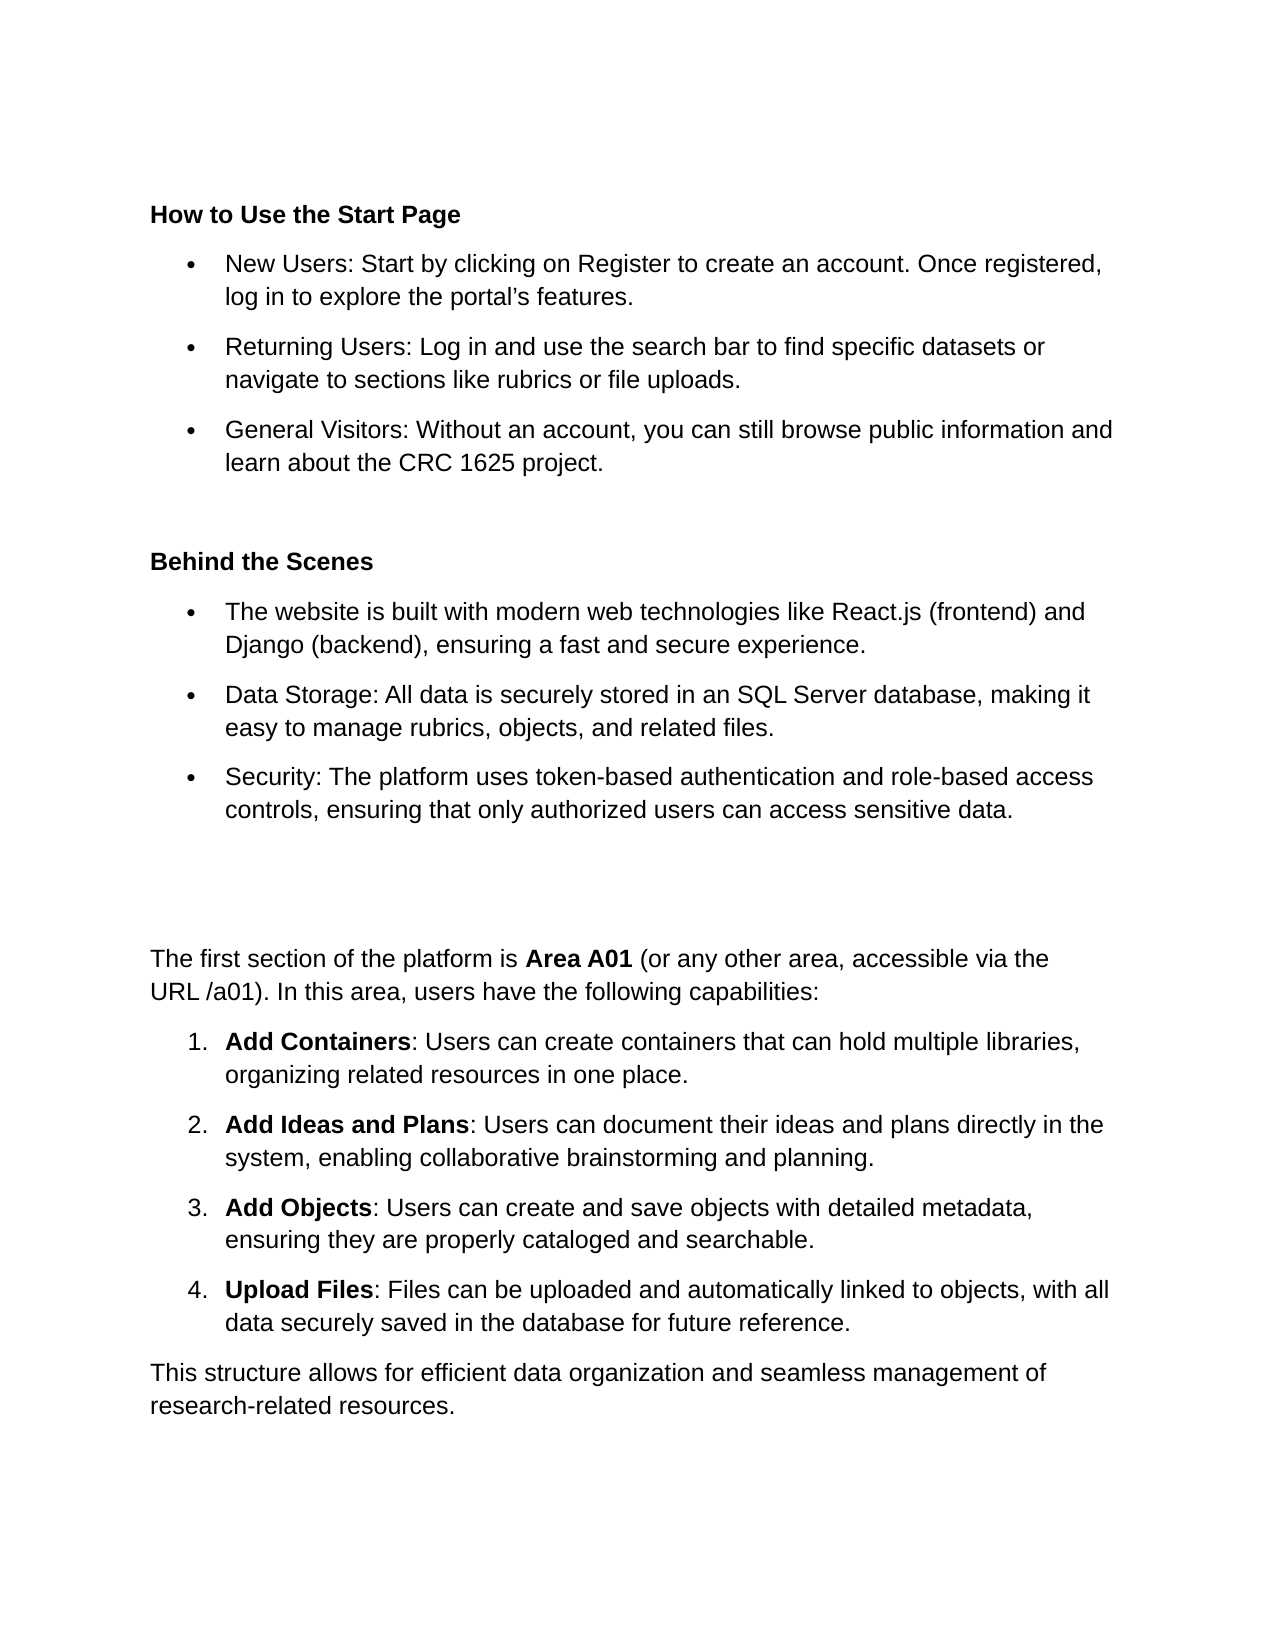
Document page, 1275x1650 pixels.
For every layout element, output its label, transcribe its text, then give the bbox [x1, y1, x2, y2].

list The website is built with modern web technologies like React.js (frontend) and Django (backend), ensuring a fast and secure experience. [187, 597, 1125, 659]
list Add Objects: Users can create and save objects with detailed metadata, ensuring they are properly cataloged and searchable. [187, 1192, 1125, 1254]
list Returning Users: Log in and use the search bar to find specific datasets or navigate to sections like rubrics or file uploads. [187, 332, 1125, 394]
list Add Containers: Users can create containers that can hold multiple libraries, organizing related resources in one place. [187, 1027, 1125, 1089]
text The first section of the platform is Area A01 (or any other area, accessible via the URL /a01). In this area, users have the following capabilities: [150, 944, 1125, 1006]
list Security: The platform uses token-based authentication and role-based access controls, ensuring that only authorized users can access sensitive data. [187, 762, 1125, 824]
list Data Storage: All data is securely stored in an SQL Server database, making it easy to manage rubrics, objects, and related files. [187, 679, 1125, 741]
list Add Ideas and Plans: Users can document their ideas and plans directly in the system, enabling collaborative brainstorming and planning. [187, 1110, 1125, 1172]
list Upload Files: Files can be uploaded and automatically linked to objects, with all data securely saved in the database for future reference. [187, 1275, 1125, 1337]
text How to Use the Start Page [150, 200, 1125, 228]
text Behind the Scenes [150, 547, 1125, 576]
list General Visitors: Without an account, you can still browse public information and learn about the CRC 1625 project. [187, 415, 1125, 477]
text This structure allows for efficient data organization and seamless management of research-related resources. [150, 1358, 1125, 1420]
list New Users: Start by clicking on Register to create an account. Once registered, log in to explore the portal’s features. [187, 249, 1125, 311]
